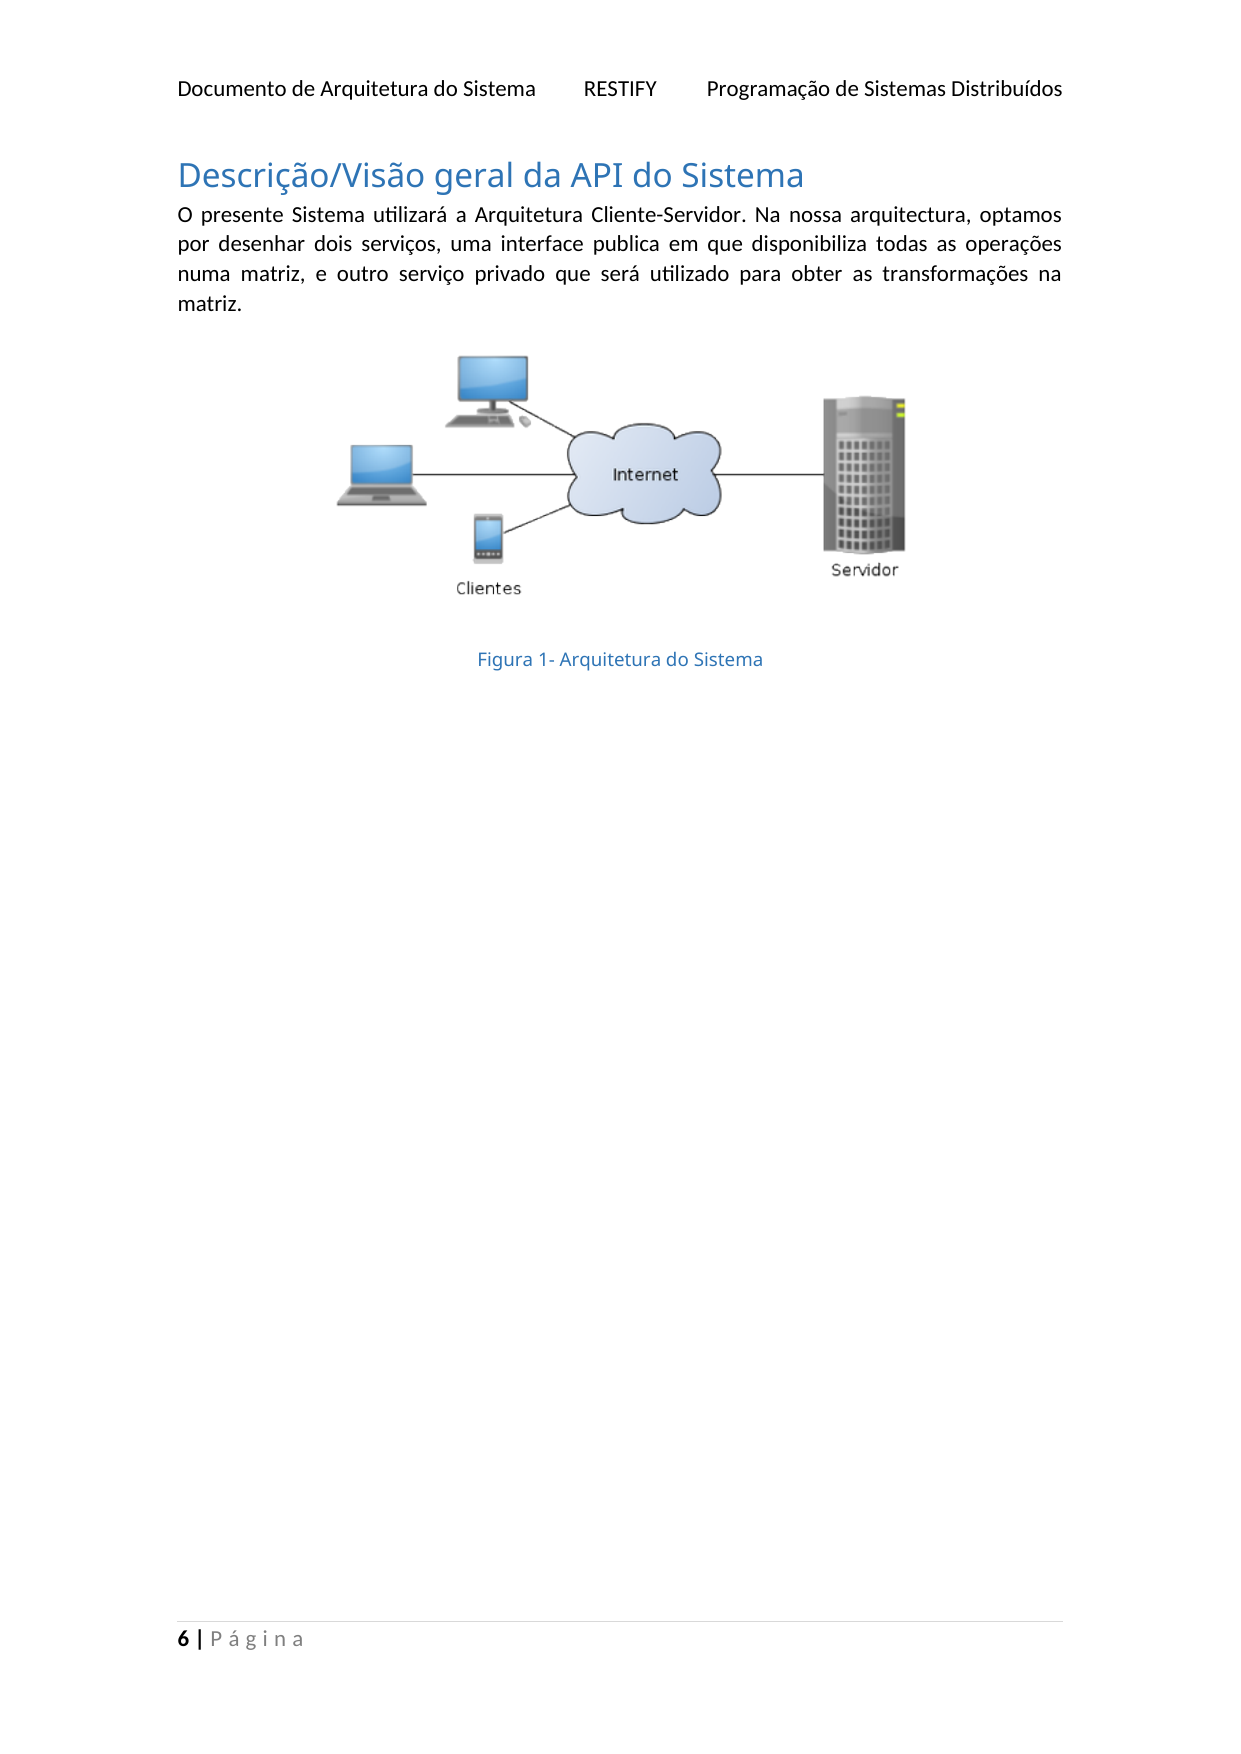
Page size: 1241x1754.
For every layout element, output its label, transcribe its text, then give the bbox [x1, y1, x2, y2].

text O presente Sistema utilizará a Arquitetura Cliente-Servidor. Na nossa arquitectura, optamos por desenhar dois serviços, uma interface publica em que disponibiliza todas as operações numa matriz, e outro serviço privado que será utilizado para obter as transformações na matriz. [177, 200, 1063, 317]
subtitle Figura 1- Arquitetura do Sistema [177, 647, 1063, 672]
subtitle Descrição/Visão geral da API do Sistema [177, 152, 1063, 197]
picture [316, 335, 924, 629]
